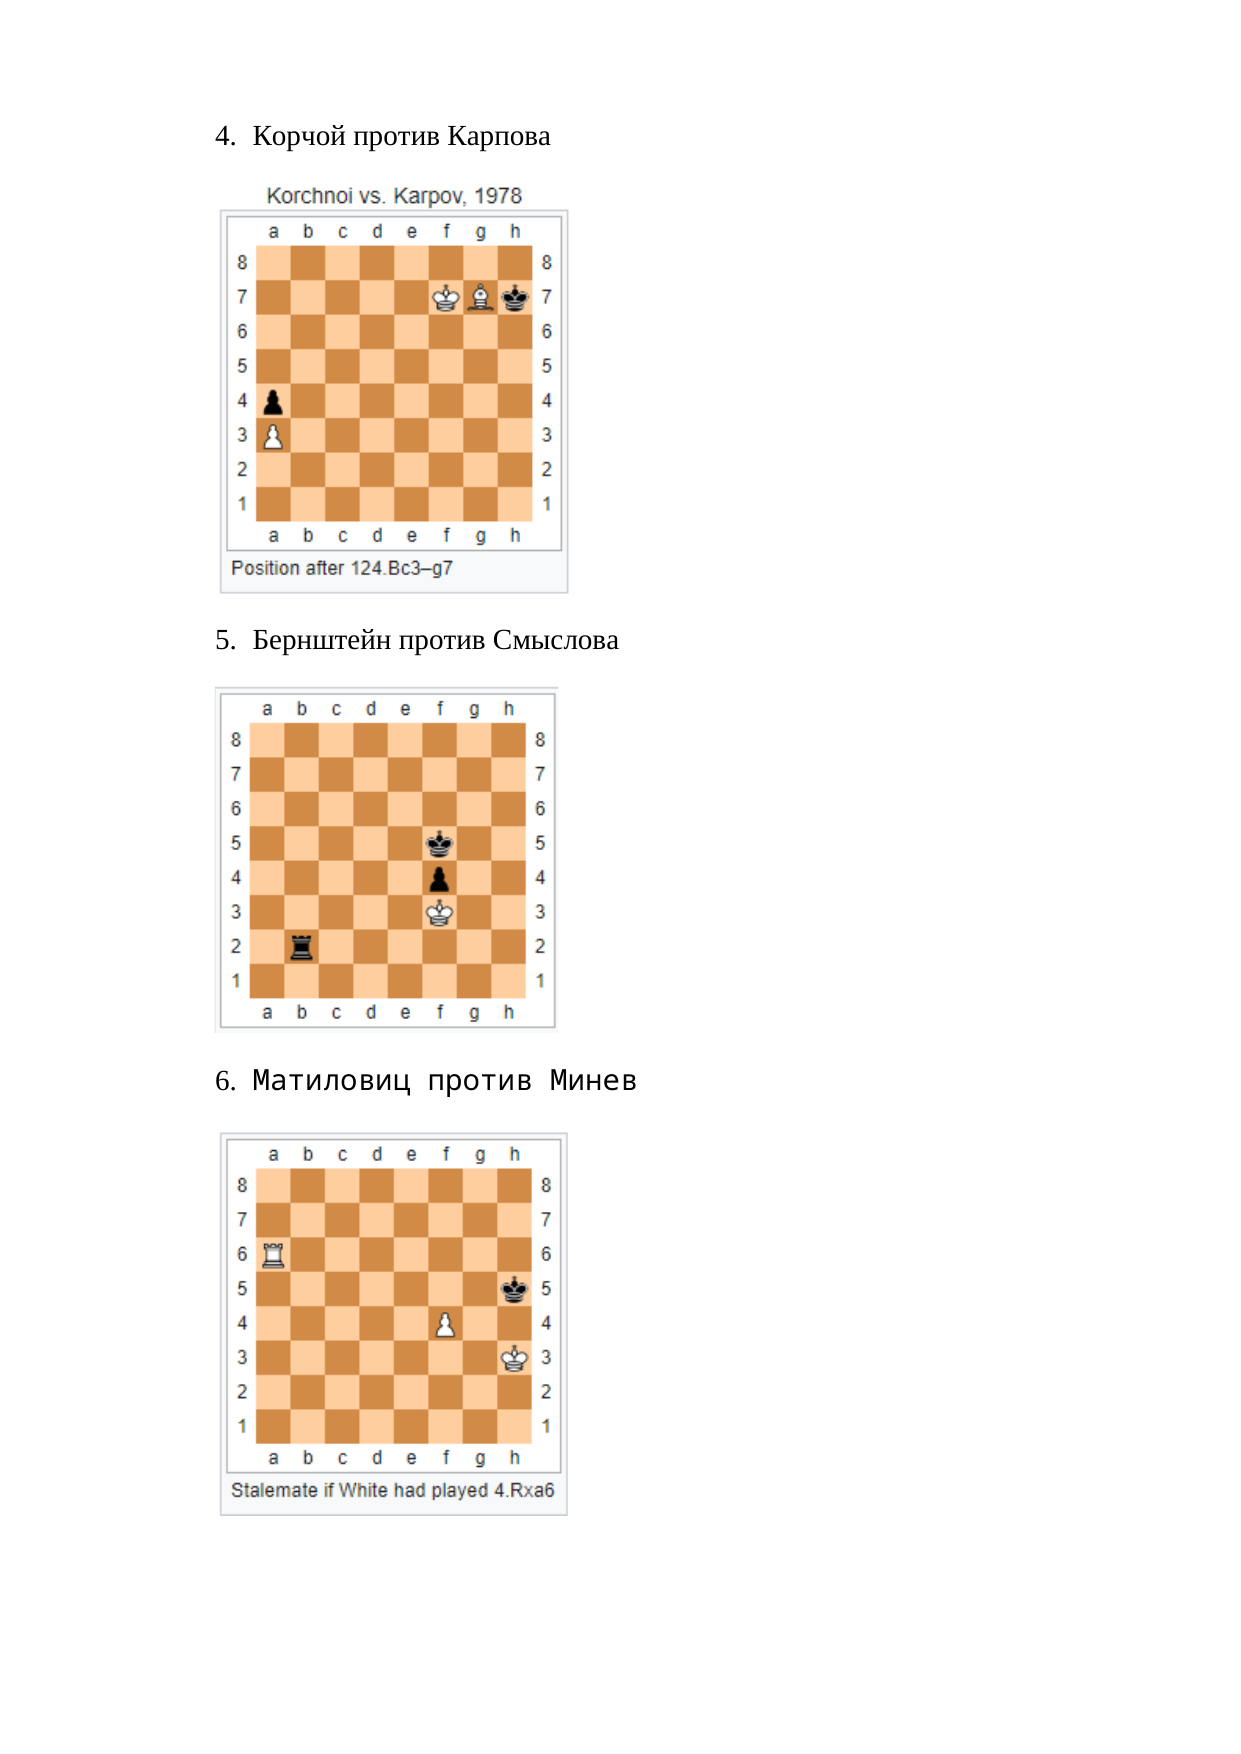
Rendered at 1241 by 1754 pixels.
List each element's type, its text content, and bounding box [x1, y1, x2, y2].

picture [214, 177, 574, 597]
picture [214, 1125, 579, 1516]
list Матиловиц против Минев [215, 1059, 1152, 1098]
picture [214, 681, 559, 1033]
list Бернштейн против Смыслова [215, 622, 1152, 656]
list Корчой против Карпова [215, 118, 1152, 152]
